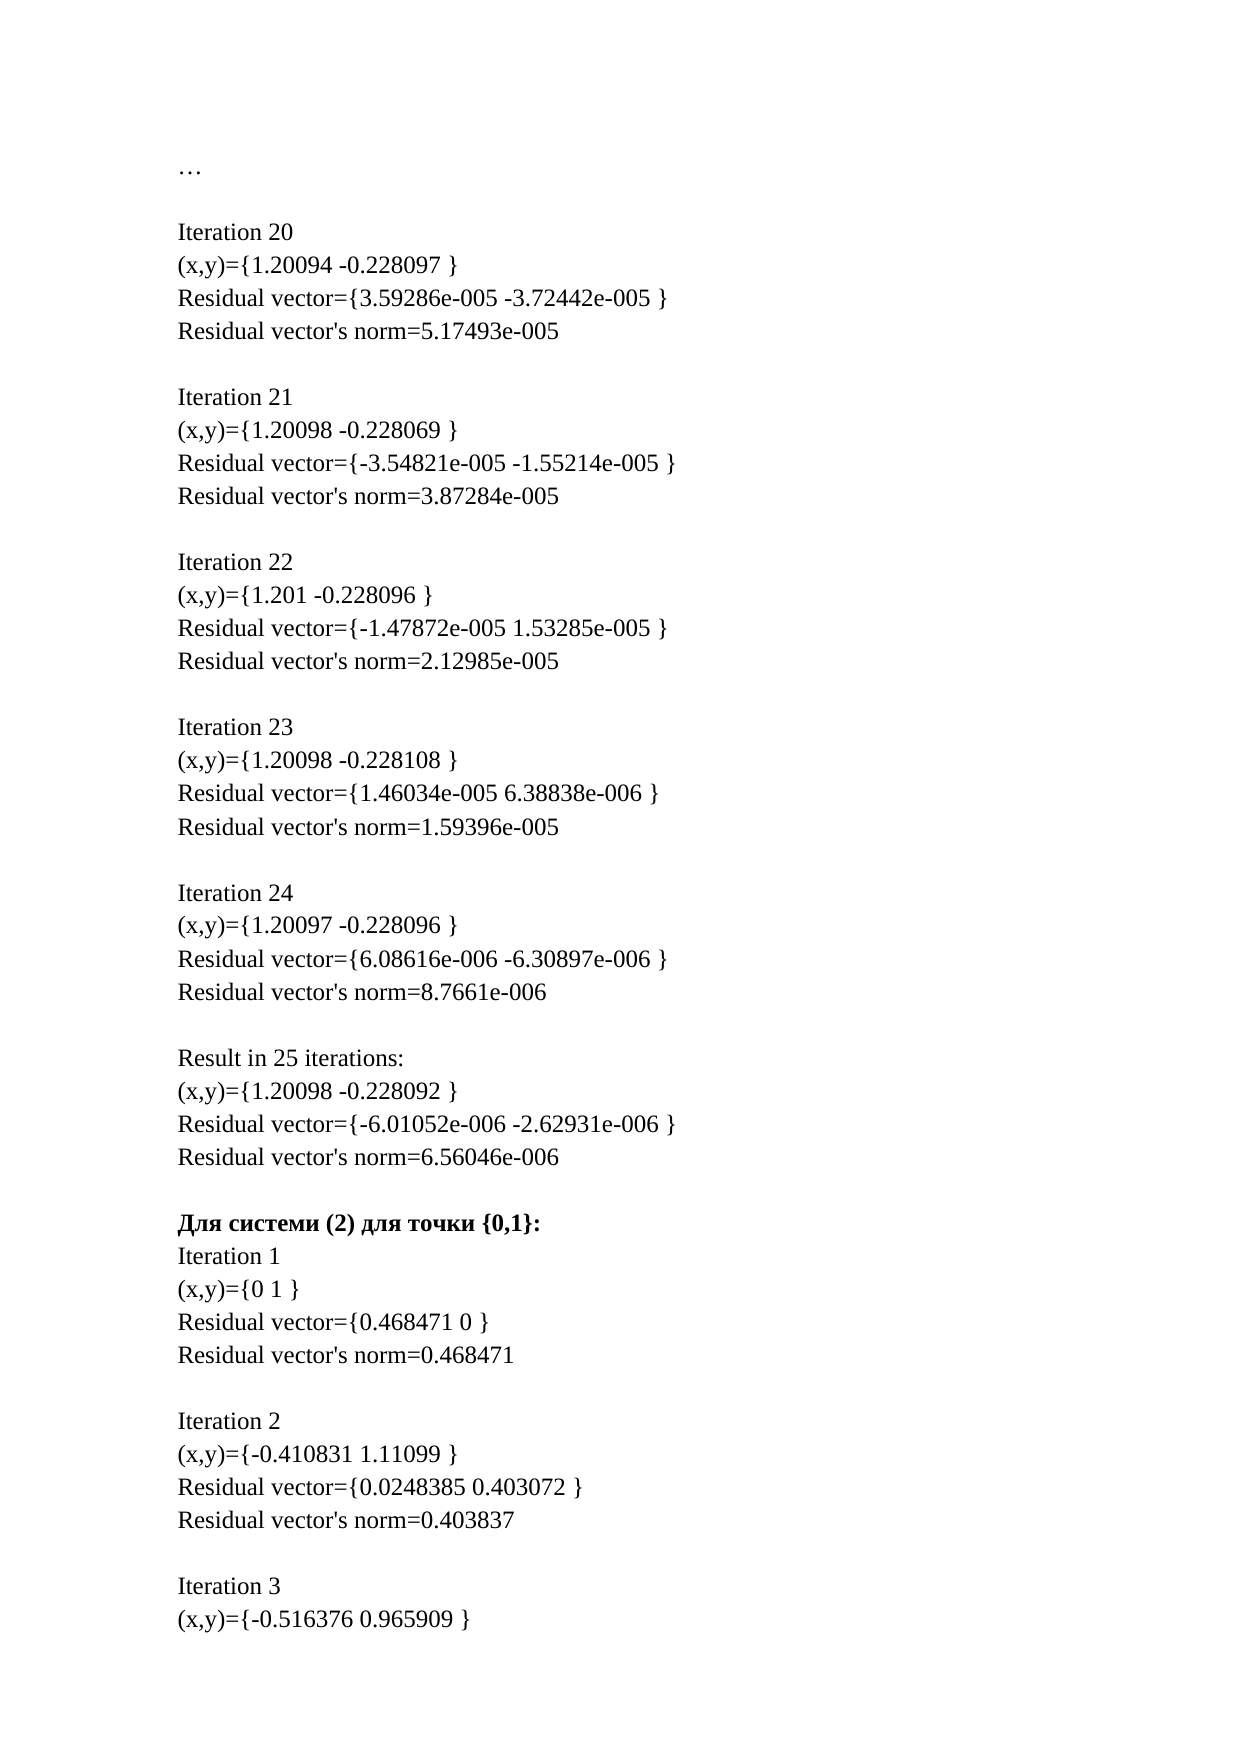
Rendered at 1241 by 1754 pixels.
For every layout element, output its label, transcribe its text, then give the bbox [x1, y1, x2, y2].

text Residual vector's norm=5.17493e-005 [177, 316, 1152, 345]
text Residual vector's norm=0.468471 [177, 1340, 1152, 1369]
text Residual vector={-3.54821e-005 -1.55214e-005 } [177, 448, 1152, 477]
text Residual vector={0.0248385 0.403072 } [177, 1472, 1152, 1501]
text (x,y)={1.20098 -0.228108 } [177, 746, 1152, 774]
text (x,y)={1.20098 -0.228092 } [177, 1076, 1152, 1104]
text Residual vector={-1.47872e-005 1.53285e-005 } [177, 613, 1152, 642]
text (x,y)={1.20098 -0.228069 } [177, 415, 1152, 444]
text (x,y)={-0.410831 1.11099 } [177, 1439, 1152, 1468]
text Residual vector={1.46034e-005 6.38838e-006 } [177, 778, 1152, 807]
text Residual vector's norm=2.12985e-005 [177, 646, 1152, 675]
text Для системи (2) для точки {0,1}: [177, 1208, 1152, 1237]
text Residual vector's norm=0.403837 [177, 1505, 1152, 1534]
text Residual vector={0.468471 0 } [177, 1307, 1152, 1336]
text (x,y)={0 1 } [177, 1274, 1152, 1303]
text Iteration 2 [177, 1406, 1152, 1435]
text (x,y)={1.20097 -0.228096 } [177, 911, 1152, 939]
text … [177, 151, 1152, 180]
text Iteration 20 [177, 217, 1152, 246]
text Residual vector={-6.01052e-006 -2.62931e-006 } [177, 1109, 1152, 1137]
text Residual vector's norm=8.7661e-006 [177, 977, 1152, 1005]
text (x,y)={1.20094 -0.228097 } [177, 250, 1152, 279]
text Residual vector's norm=1.59396e-005 [177, 812, 1152, 840]
text (x,y)={-0.516376 0.965909 } [177, 1604, 1152, 1633]
text Iteration 22 [177, 547, 1152, 576]
text (x,y)={1.201 -0.228096 } [177, 580, 1152, 609]
text Iteration 23 [177, 712, 1152, 741]
text Iteration 3 [177, 1571, 1152, 1600]
text Residual vector={3.59286e-005 -3.72442e-005 } [177, 283, 1152, 312]
text Iteration 1 [177, 1241, 1152, 1269]
text Iteration 21 [177, 382, 1152, 411]
text Residual vector's norm=3.87284e-005 [177, 481, 1152, 510]
text Residual vector's norm=6.56046e-006 [177, 1142, 1152, 1171]
text Result in 25 iterations: [177, 1043, 1152, 1071]
text Residual vector={6.08616e-006 -6.30897e-006 } [177, 944, 1152, 972]
text Iteration 24 [177, 878, 1152, 906]
